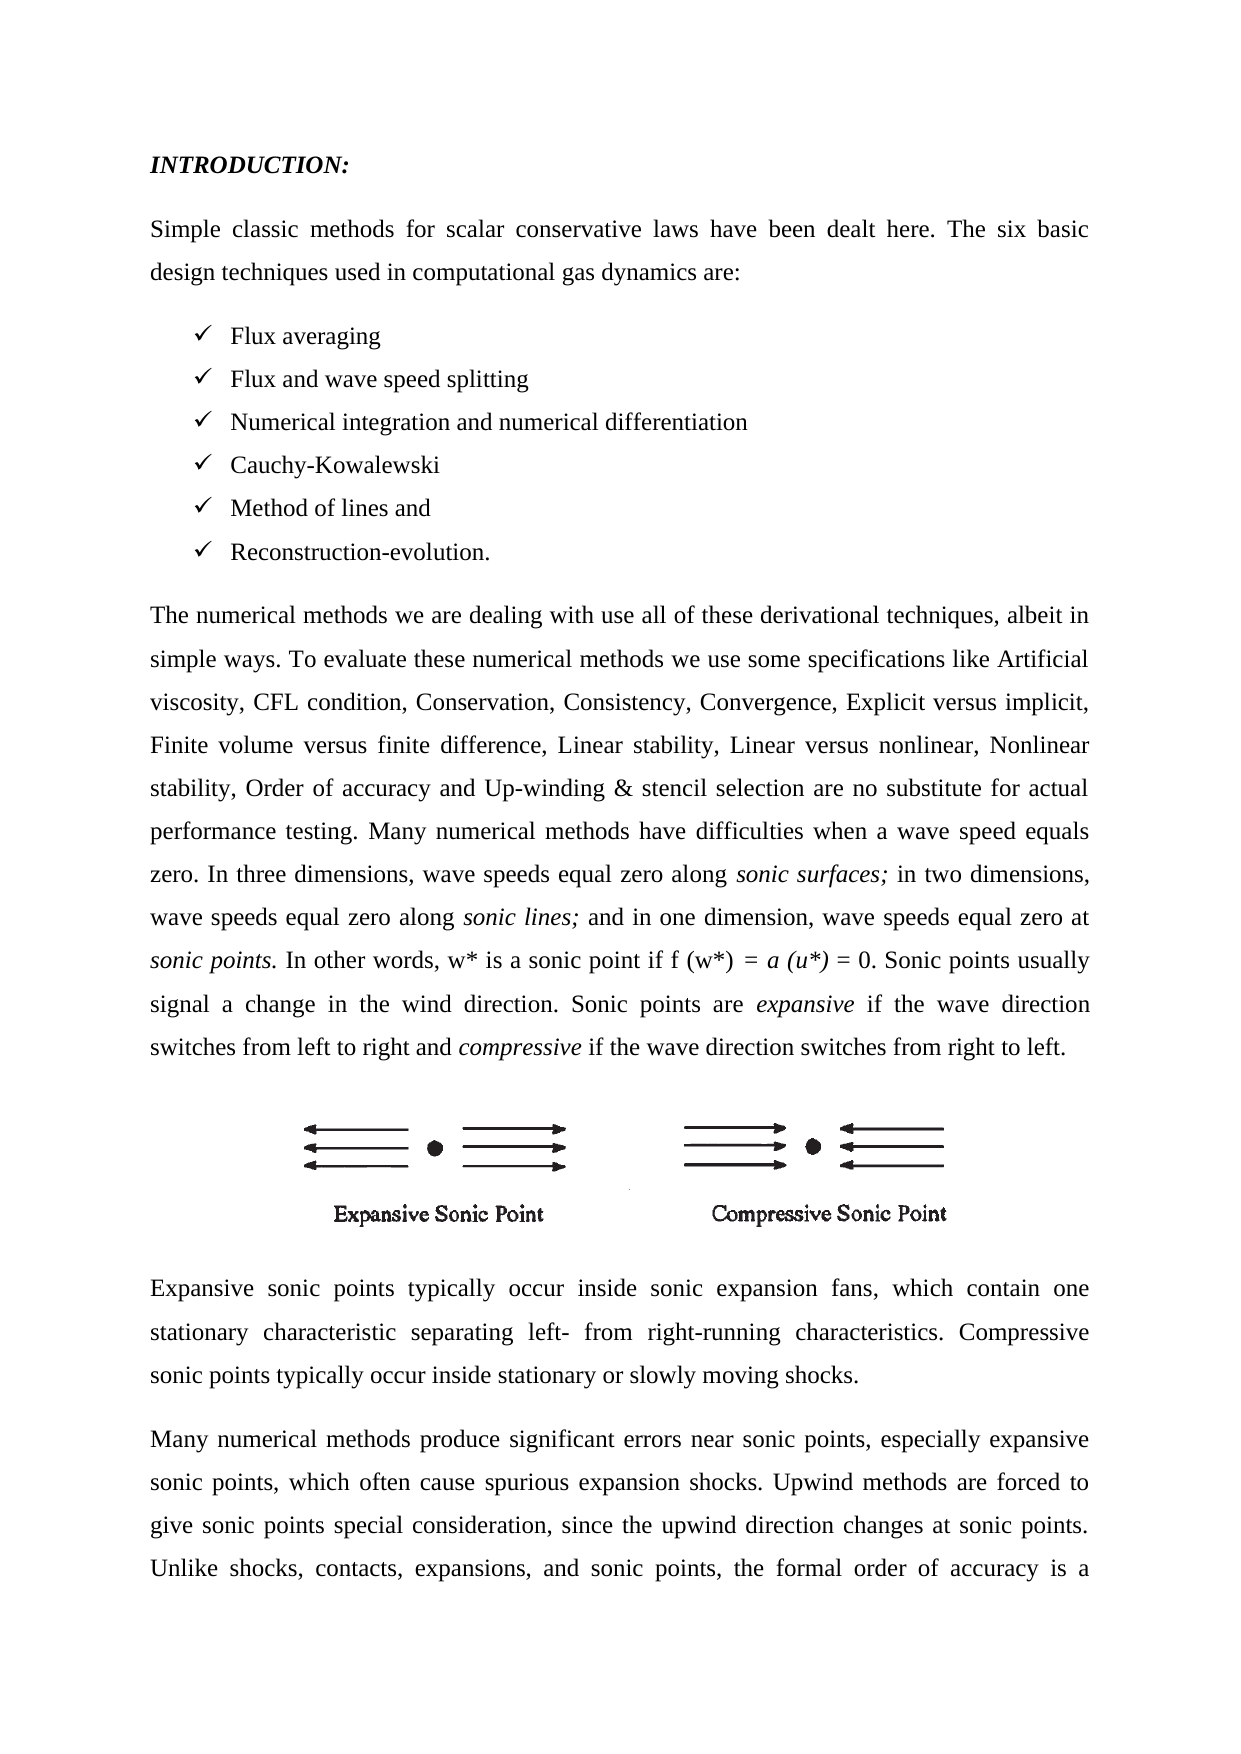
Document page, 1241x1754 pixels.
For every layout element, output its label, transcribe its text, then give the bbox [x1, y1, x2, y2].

list Flux and wave speed splitting [193, 364, 1090, 393]
text Simple classic methods for scalar conservative laws have been dealt here. The six basic design techniques used in computational gas dynamics are: [150, 214, 1090, 286]
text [150, 1424, 1090, 1582]
list Flux averaging [193, 321, 1090, 350]
list Reconstruction-evolution. [193, 537, 1090, 565]
text Expansive sonic points typically occur inside sonic expansion fans, which contain one stationary characteristic separating left- from right-running characteristics. Compressive sonic points typically occur inside stationary or slowly moving shocks. [150, 1273, 1090, 1388]
text INTRODUCTION: [150, 150, 1090, 179]
text The numerical methods we are dealing with use all of these derivational techniques, albeit in simple ways. To evaluate these numerical methods we use some specifications like Artificial viscosity, CFL condition, Conservation, Consistency, Convergence, Explicit versus implicit, Finite volume versus finite difference, Linear stability, Linear versus nonlinear, Nonlinear stability, Order of accuracy and Up-winding & stencil selection are no substitute for actual performance testing. Many numerical methods have difficulties when a wave speed equals zero. In three dimensions, wave speeds equal zero along sonic surfaces; in two dimensions, wave speeds equal zero along sonic lines; and in one dimension, wave speeds equal zero at sonic points. In other words, w* is a sonic point if f (w*) = a (u*) = 0. Sonic points usually signal a change in the wind direction. Sonic points are expansive if the wave direction switches from left to right and compressive if the wave direction switches from right to left. [150, 601, 1090, 1061]
list Method of lines and [193, 493, 1090, 522]
list Numerical integration and numerical differentiation [193, 407, 1090, 436]
list Cauchy-Kowalewski [193, 450, 1090, 479]
